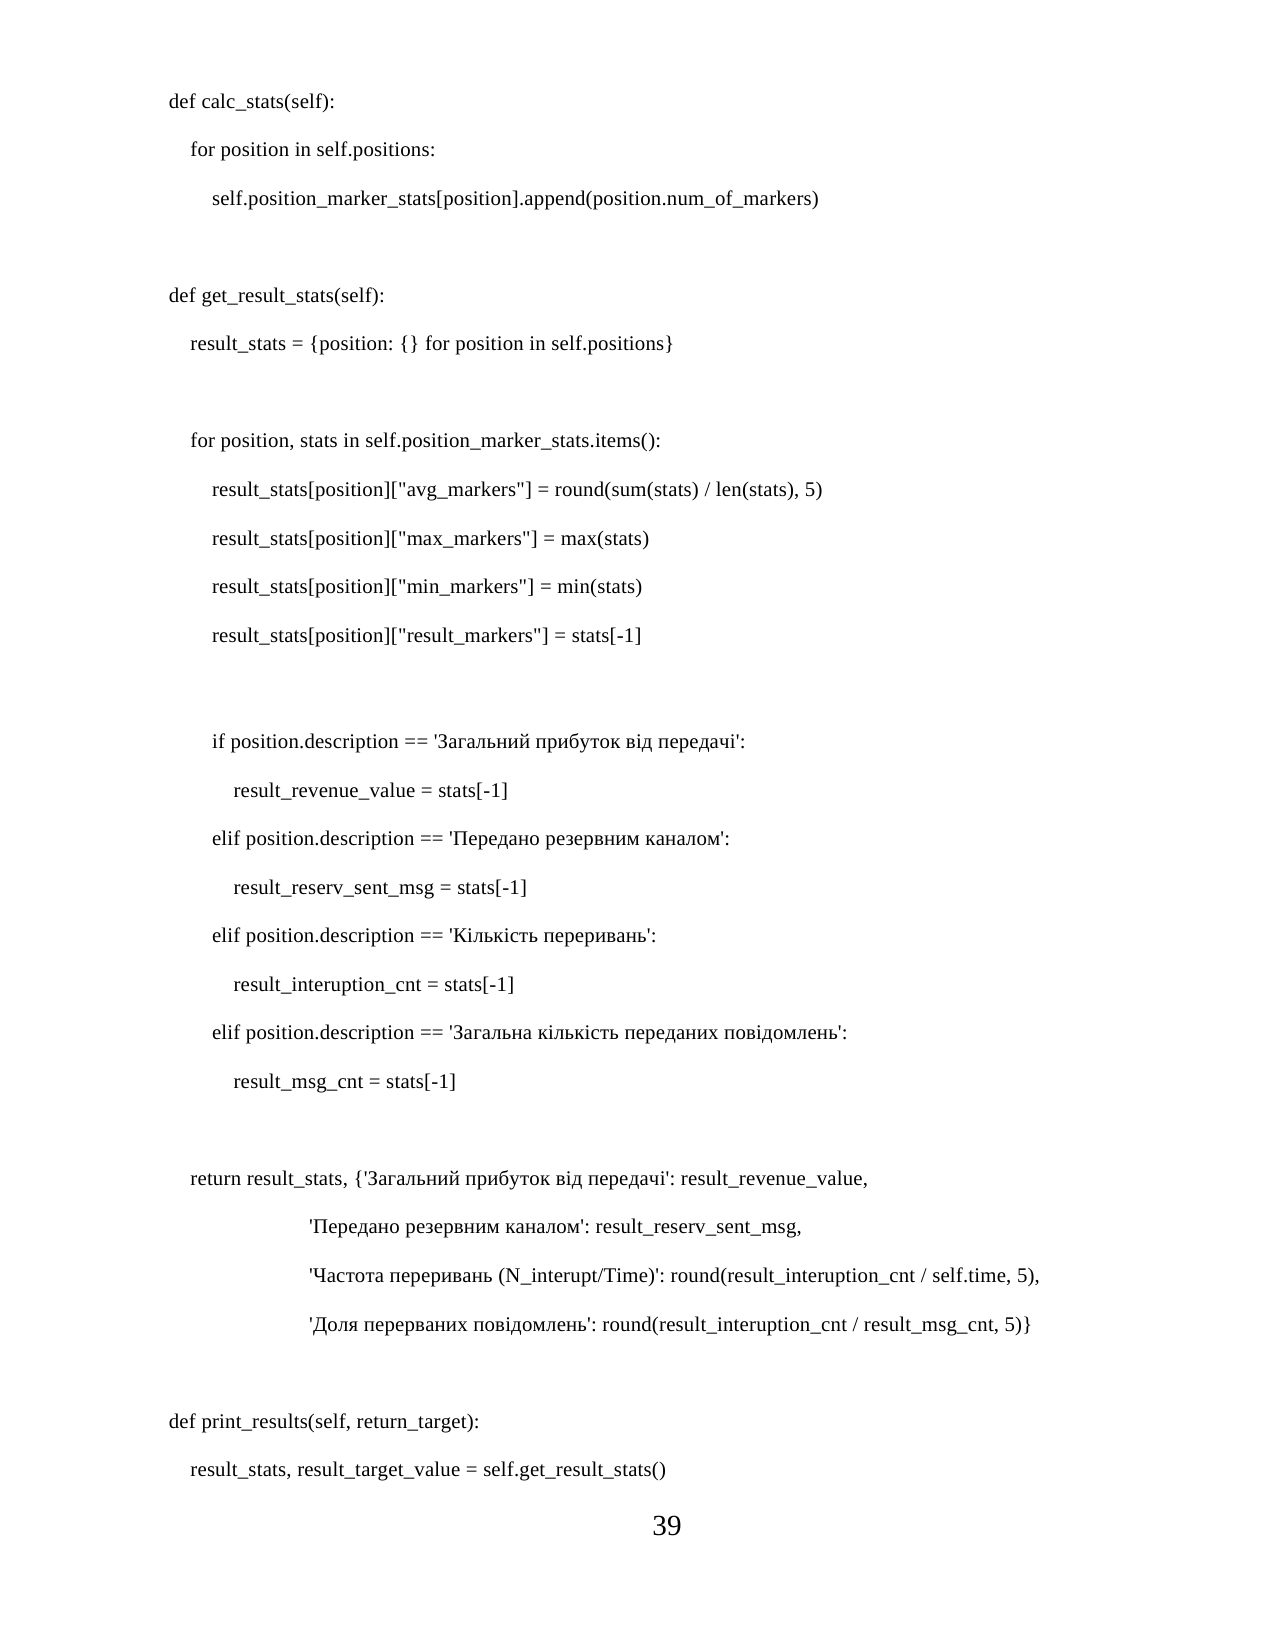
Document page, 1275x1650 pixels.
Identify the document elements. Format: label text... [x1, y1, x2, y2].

text result_reserv_sent_msg = stats[-1] [147, 875, 1186, 899]
text result_revenue_value = stats[-1] [147, 778, 1186, 802]
text for position in self.positions: [147, 137, 1186, 161]
text for position, stats in self.position_marker_stats.items(): [147, 428, 1186, 452]
text def get_result_stats(self): [147, 283, 1186, 307]
text result_interuption_cnt = stats[-1] [147, 972, 1186, 996]
text elif position.description == 'Передано резервним каналом': [147, 826, 1186, 850]
text 'Передано резервним каналом': result_reserv_sent_msg, [147, 1214, 1186, 1238]
text elif position.description == 'Загальна кількість переданих повідомлень': [147, 1020, 1186, 1044]
text result_stats[position]["max_markers"] = max(stats) [147, 525, 1186, 549]
text def calc_stats(self): [147, 88, 1186, 113]
text elif position.description == 'Кількість переривань': [147, 923, 1186, 947]
text def print_results(self, return_target): [147, 1409, 1186, 1433]
text result_msg_cnt = stats[-1] [147, 1069, 1186, 1093]
text result_stats[position]["avg_markers"] = round(sum(stats) / len(stats), 5) [147, 477, 1186, 501]
text result_stats[position]["min_markers"] = min(stats) [147, 574, 1186, 598]
text self.position_marker_stats[position].append(position.num_of_markers) [147, 186, 1186, 210]
text result_stats[position]["result_markers"] = stats[-1] [147, 622, 1186, 647]
text result_stats = {position: {} for position in self.positions} [147, 331, 1186, 355]
text 'Частота переривань (N_interupt/Time)': round(result_interuption_cnt / self.time, 5), [147, 1263, 1186, 1287]
text return result_stats, {'Загальний прибуток від передачі': result_revenue_value, [147, 1166, 1186, 1190]
text result_stats, result_target_value = self.get_result_stats() [147, 1457, 1186, 1481]
text 'Доля перерваних повідомлень': round(result_interuption_cnt / result_msg_cnt, 5)} [147, 1312, 1186, 1336]
text if position.description == 'Загальний прибуток від передачі': [147, 729, 1186, 753]
